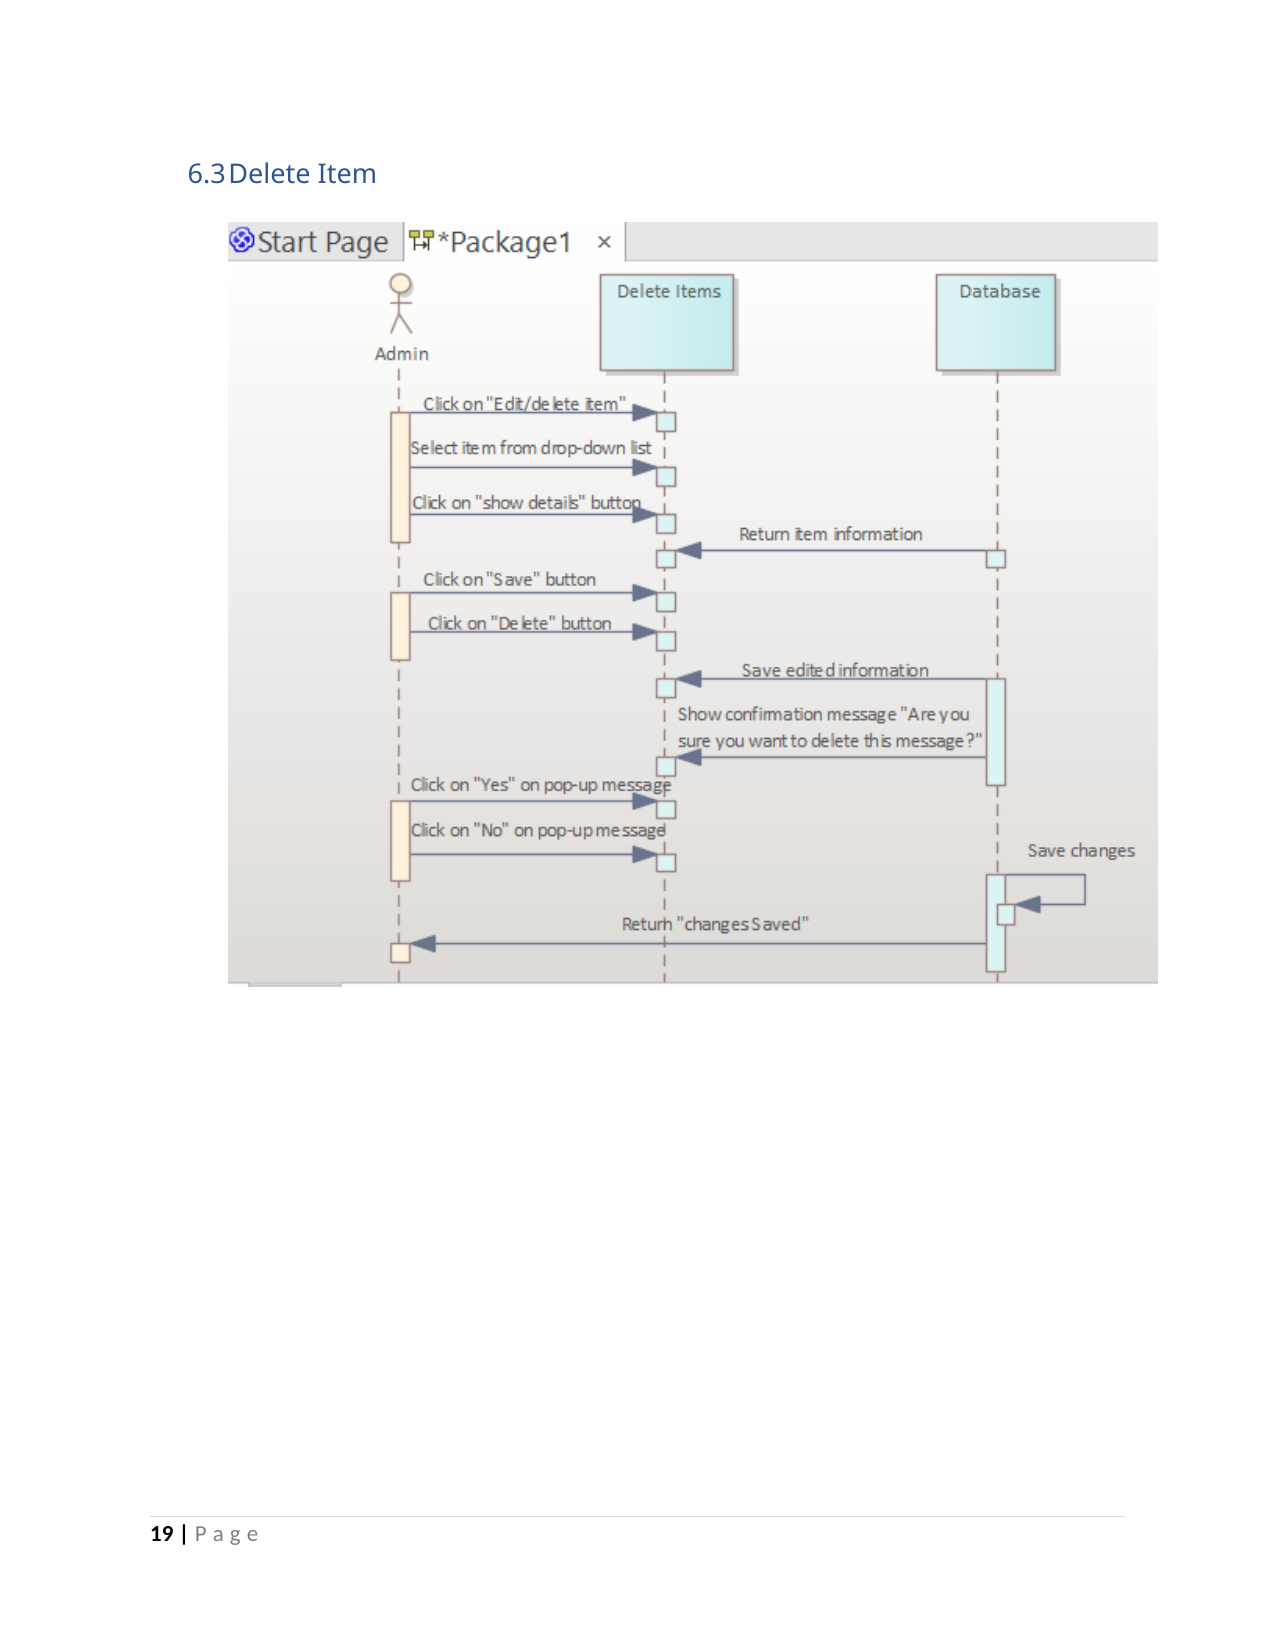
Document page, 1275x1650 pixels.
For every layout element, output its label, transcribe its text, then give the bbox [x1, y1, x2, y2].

subtitle Delete Item [187, 154, 1125, 191]
picture [228, 222, 1158, 987]
